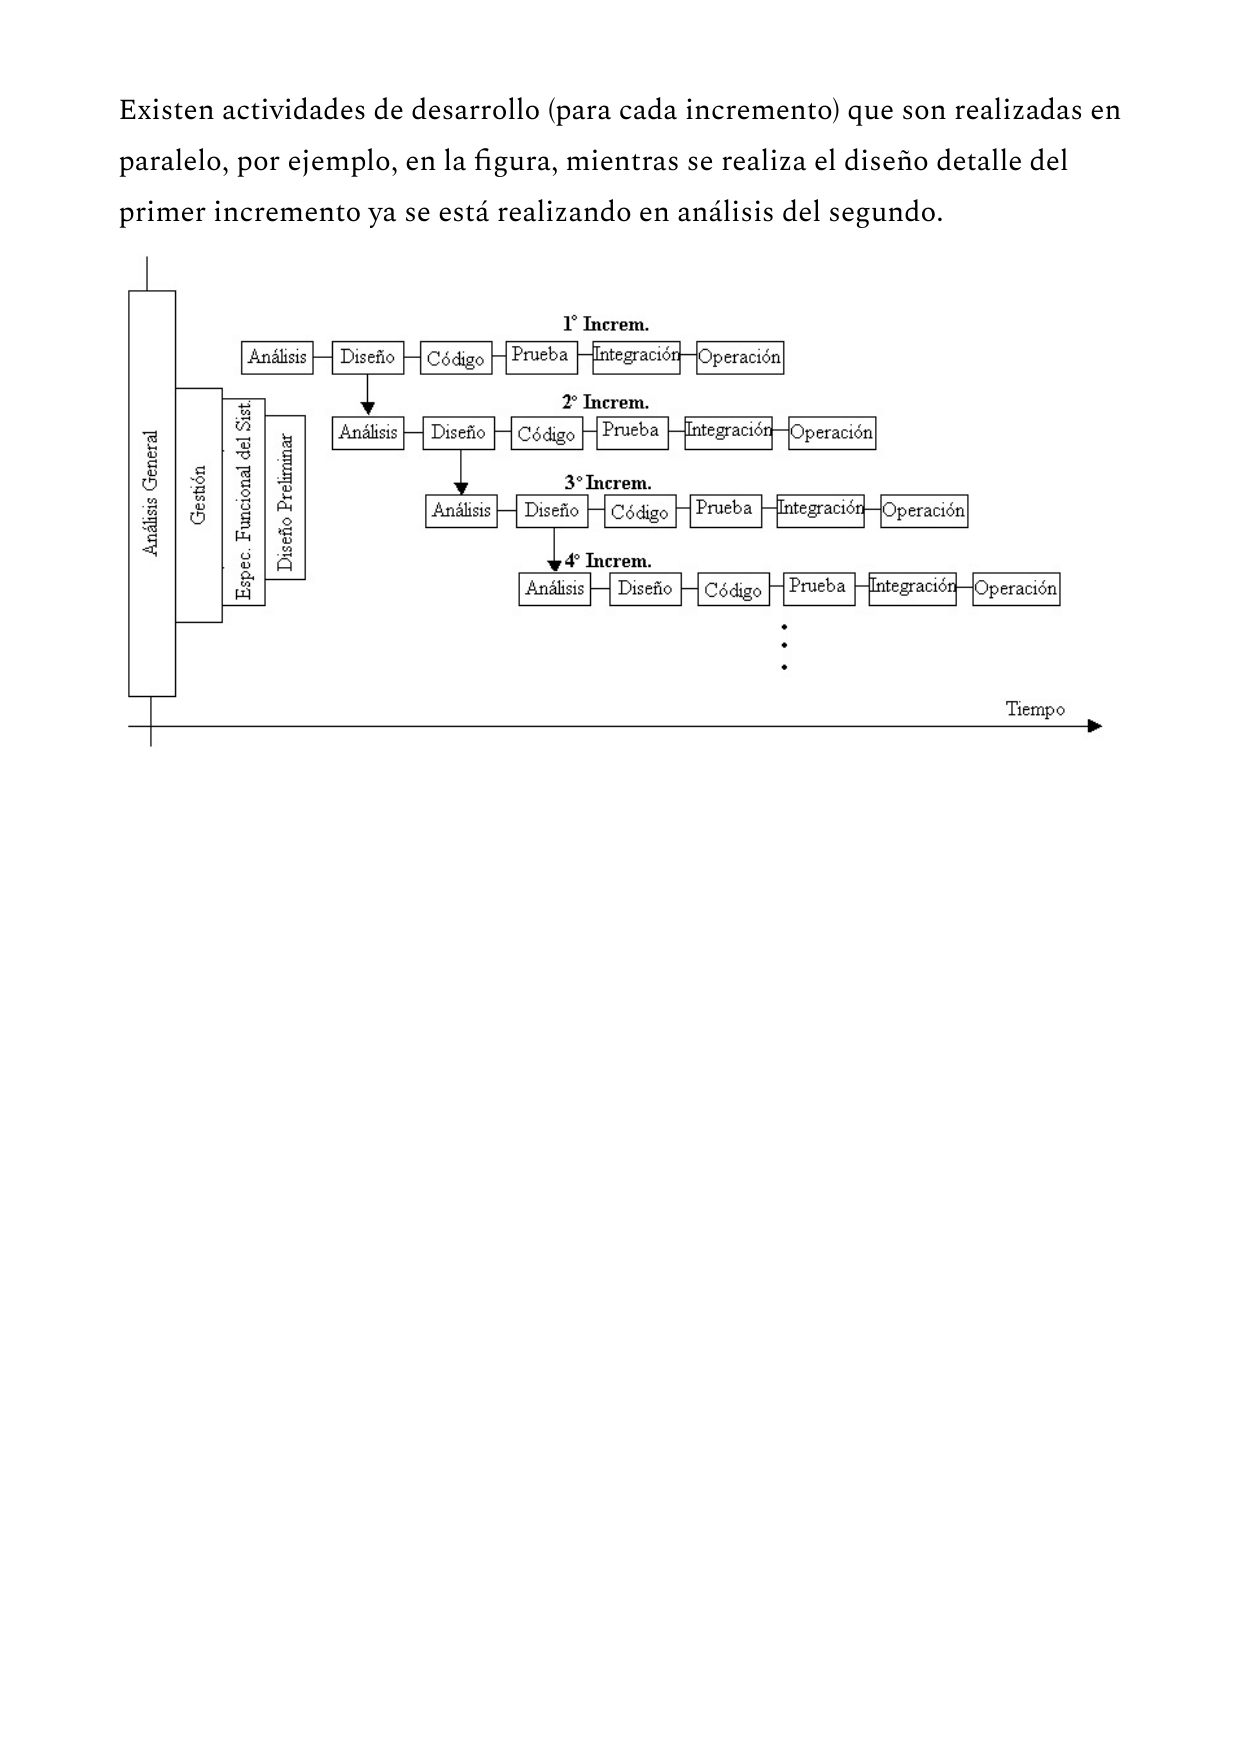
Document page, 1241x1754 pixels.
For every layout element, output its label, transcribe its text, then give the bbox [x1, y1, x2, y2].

picture [118, 241, 1123, 761]
text Existen actividades de desarrollo (para cada incremento) que son realizadas en paralelo, por ejemplo, en la figura, mientras se realiza el diseño detalle del primer incremento ya se está realizando en análisis del segundo. [118, 88, 1122, 235]
